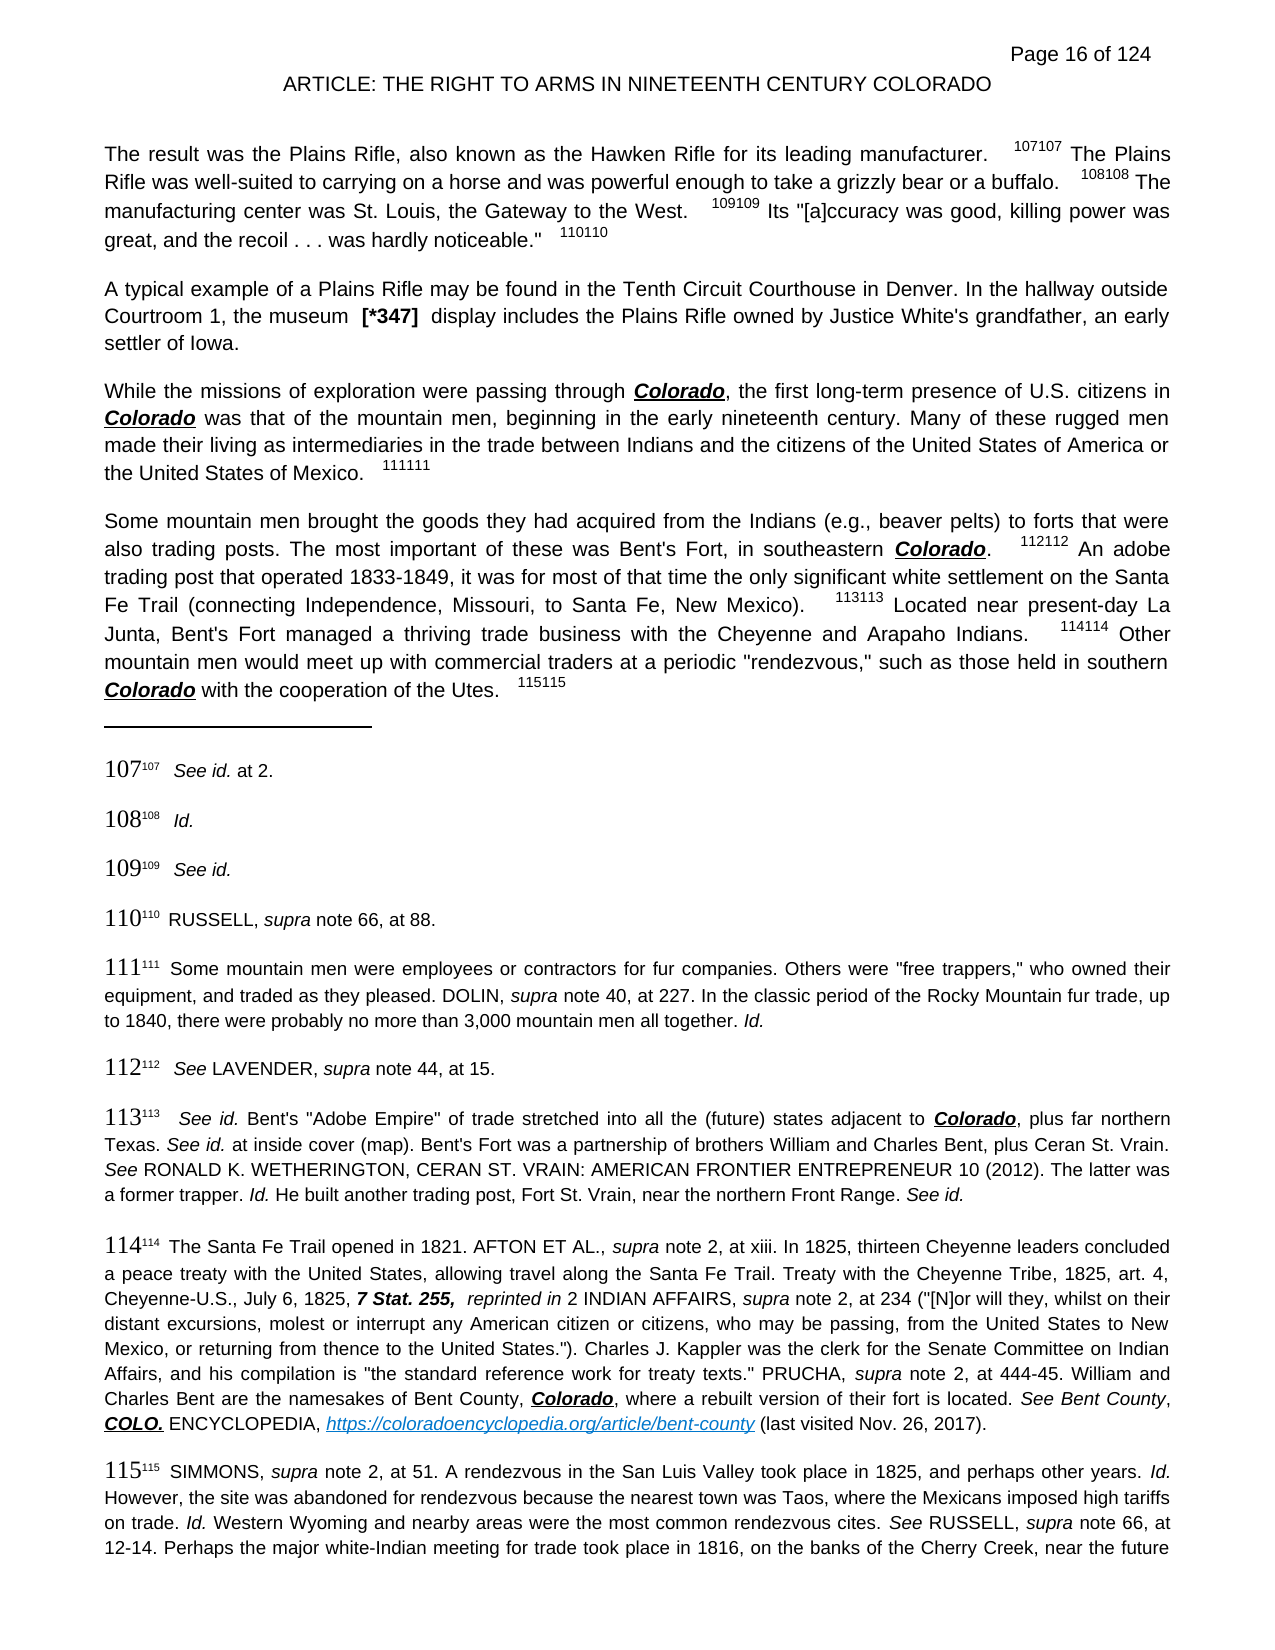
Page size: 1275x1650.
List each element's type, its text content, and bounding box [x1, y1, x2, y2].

text The result was the Plains Rifle, also known as the Hawken Rifle for its leading manufacturer. 107 The Plains Rifle was well-suited to carrying on a horse and was powerful enough to take a grizzly bear or a buffalo. 108 The manufacturing center was St. Louis, the Gateway to the West. 109 Its "[a]ccuracy was good, killing power was great, and the recoil . . . was hardly noticeable." 110 [104, 137, 1171, 252]
text While the missions of exploration were passing through Colorado, the first long-term presence of U.S. citizens in Colorado was that of the mountain men, beginning in the early nineteenth century. Many of these rugged men made their living as intermediaries in the trade between Indians and the citizens of the United States of America or the United States of Mexico. 111 [104, 375, 1171, 485]
text A typical example of a Plains Rifle may be found in the Tenth Circuit Courthouse in Denver. In the hallway outside Courtroom 1, the museum [*347] display includes the Plains Rifle owned by Justice White's grandfather, an early settler of Iowa. [104, 273, 1171, 354]
text Some mountain men brought the goods they had acquired from the Indians (e.g., beaver pelts) to forts that were also trading posts. The most important of these was Bent's Fort, in southeastern Colorado. 112 An adobe trading post that operated 1833-1849, it was for most of that time the only significant white settlement on the Santa Fe Trail (connecting Independence, Missouri, to Santa Fe, New Mexico). 113 Located near present-day La Junta, Bent's Fort managed a thriving trade business with the Cheyenne and Arapaho Indians. 114 Other mountain men would meet up with commercial traders at a periodic "rendezvous," such as those held in southern Colorado with the cooperation of the Utes. 115 [104, 506, 1171, 702]
